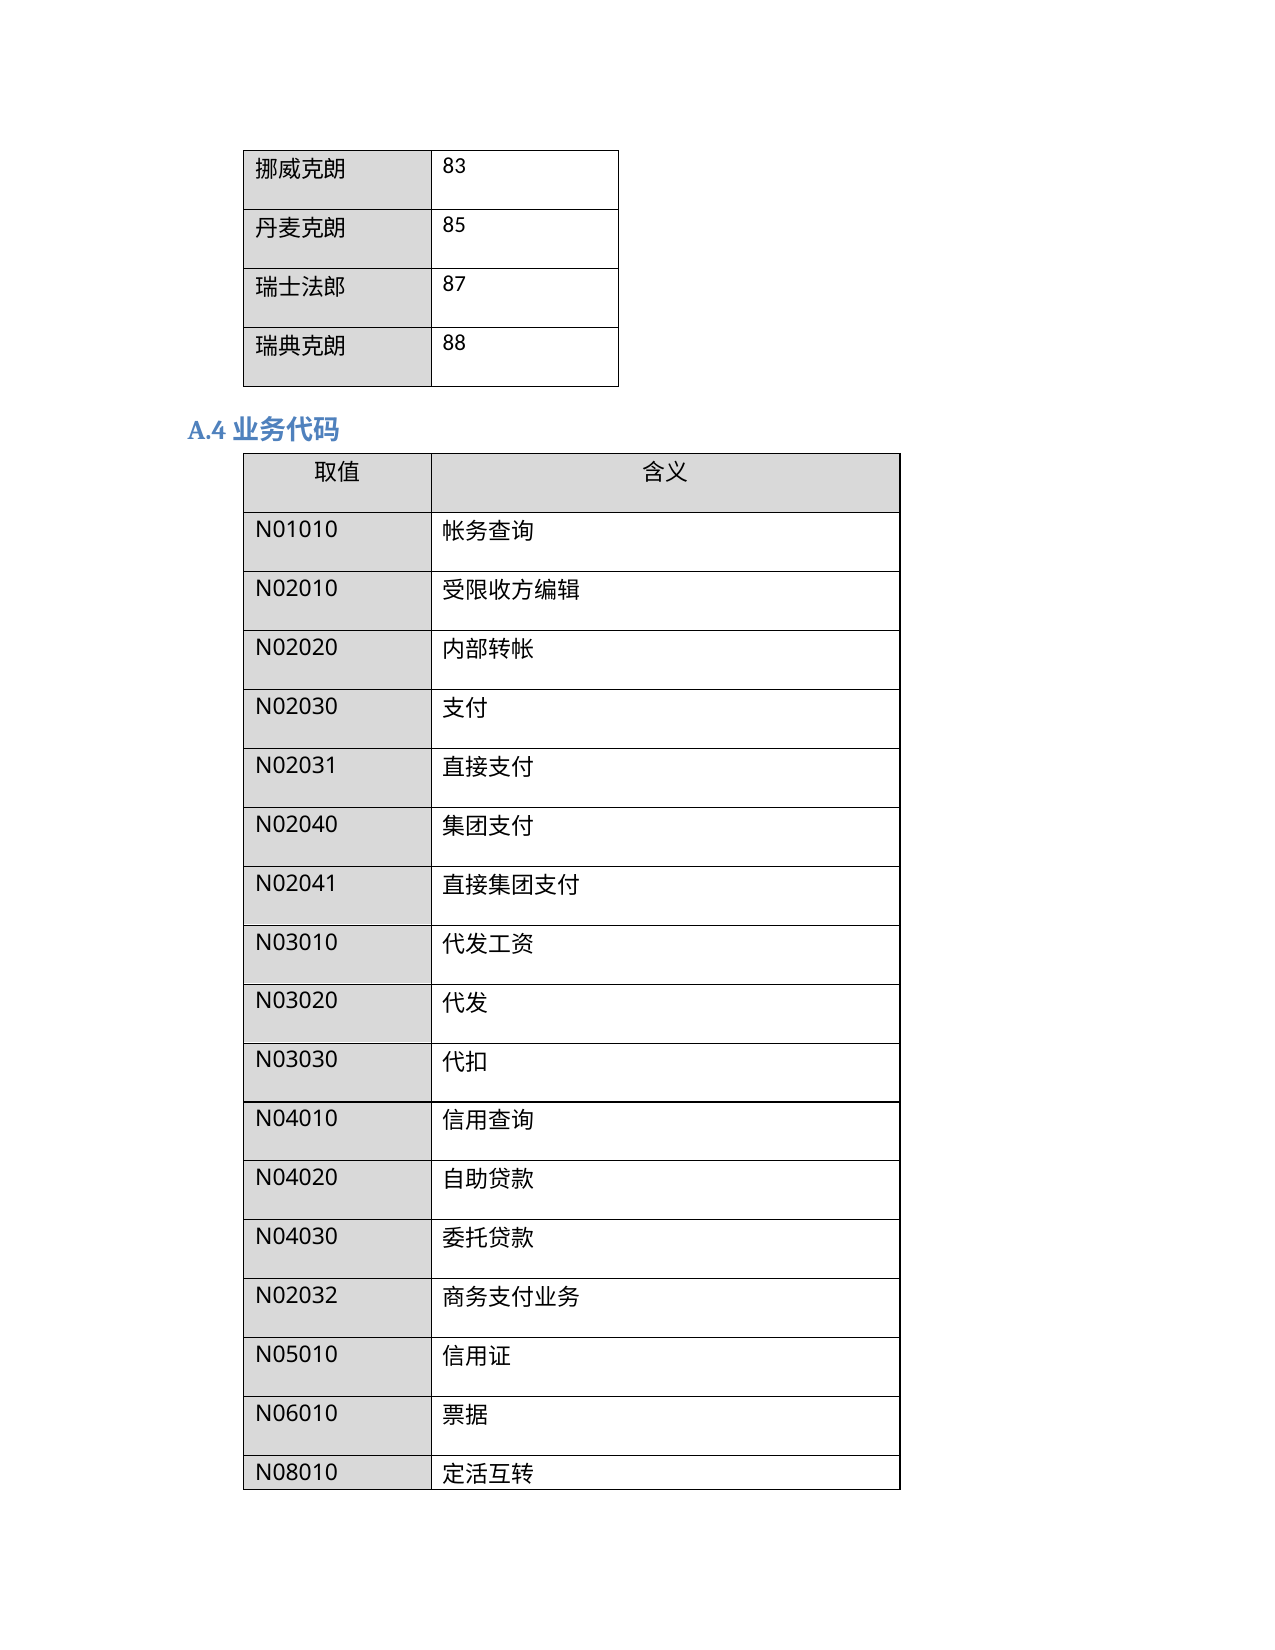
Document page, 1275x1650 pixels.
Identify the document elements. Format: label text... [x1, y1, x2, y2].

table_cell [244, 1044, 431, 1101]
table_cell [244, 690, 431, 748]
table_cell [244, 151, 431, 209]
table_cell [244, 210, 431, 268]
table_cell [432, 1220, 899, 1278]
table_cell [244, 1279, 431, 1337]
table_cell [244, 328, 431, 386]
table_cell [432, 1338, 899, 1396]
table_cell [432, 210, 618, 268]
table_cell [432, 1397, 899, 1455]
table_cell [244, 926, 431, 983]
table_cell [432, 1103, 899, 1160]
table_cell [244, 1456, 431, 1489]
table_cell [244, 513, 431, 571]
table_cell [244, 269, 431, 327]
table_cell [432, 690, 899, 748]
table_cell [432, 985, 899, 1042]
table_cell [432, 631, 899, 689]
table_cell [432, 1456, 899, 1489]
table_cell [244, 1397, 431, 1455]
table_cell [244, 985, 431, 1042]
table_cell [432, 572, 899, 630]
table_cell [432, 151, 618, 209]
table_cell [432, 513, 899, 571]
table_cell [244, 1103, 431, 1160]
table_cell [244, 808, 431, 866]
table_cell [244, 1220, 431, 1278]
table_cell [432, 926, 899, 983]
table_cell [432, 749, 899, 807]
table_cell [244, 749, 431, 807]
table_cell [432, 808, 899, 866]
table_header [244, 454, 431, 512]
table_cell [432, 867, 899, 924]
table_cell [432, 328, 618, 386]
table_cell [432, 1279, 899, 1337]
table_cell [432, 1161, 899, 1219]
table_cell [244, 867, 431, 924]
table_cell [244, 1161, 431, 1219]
subtitle A.4 业务代码 [187, 408, 1087, 447]
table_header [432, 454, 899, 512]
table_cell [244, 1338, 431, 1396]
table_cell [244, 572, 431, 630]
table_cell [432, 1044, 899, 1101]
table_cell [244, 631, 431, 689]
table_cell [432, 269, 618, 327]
